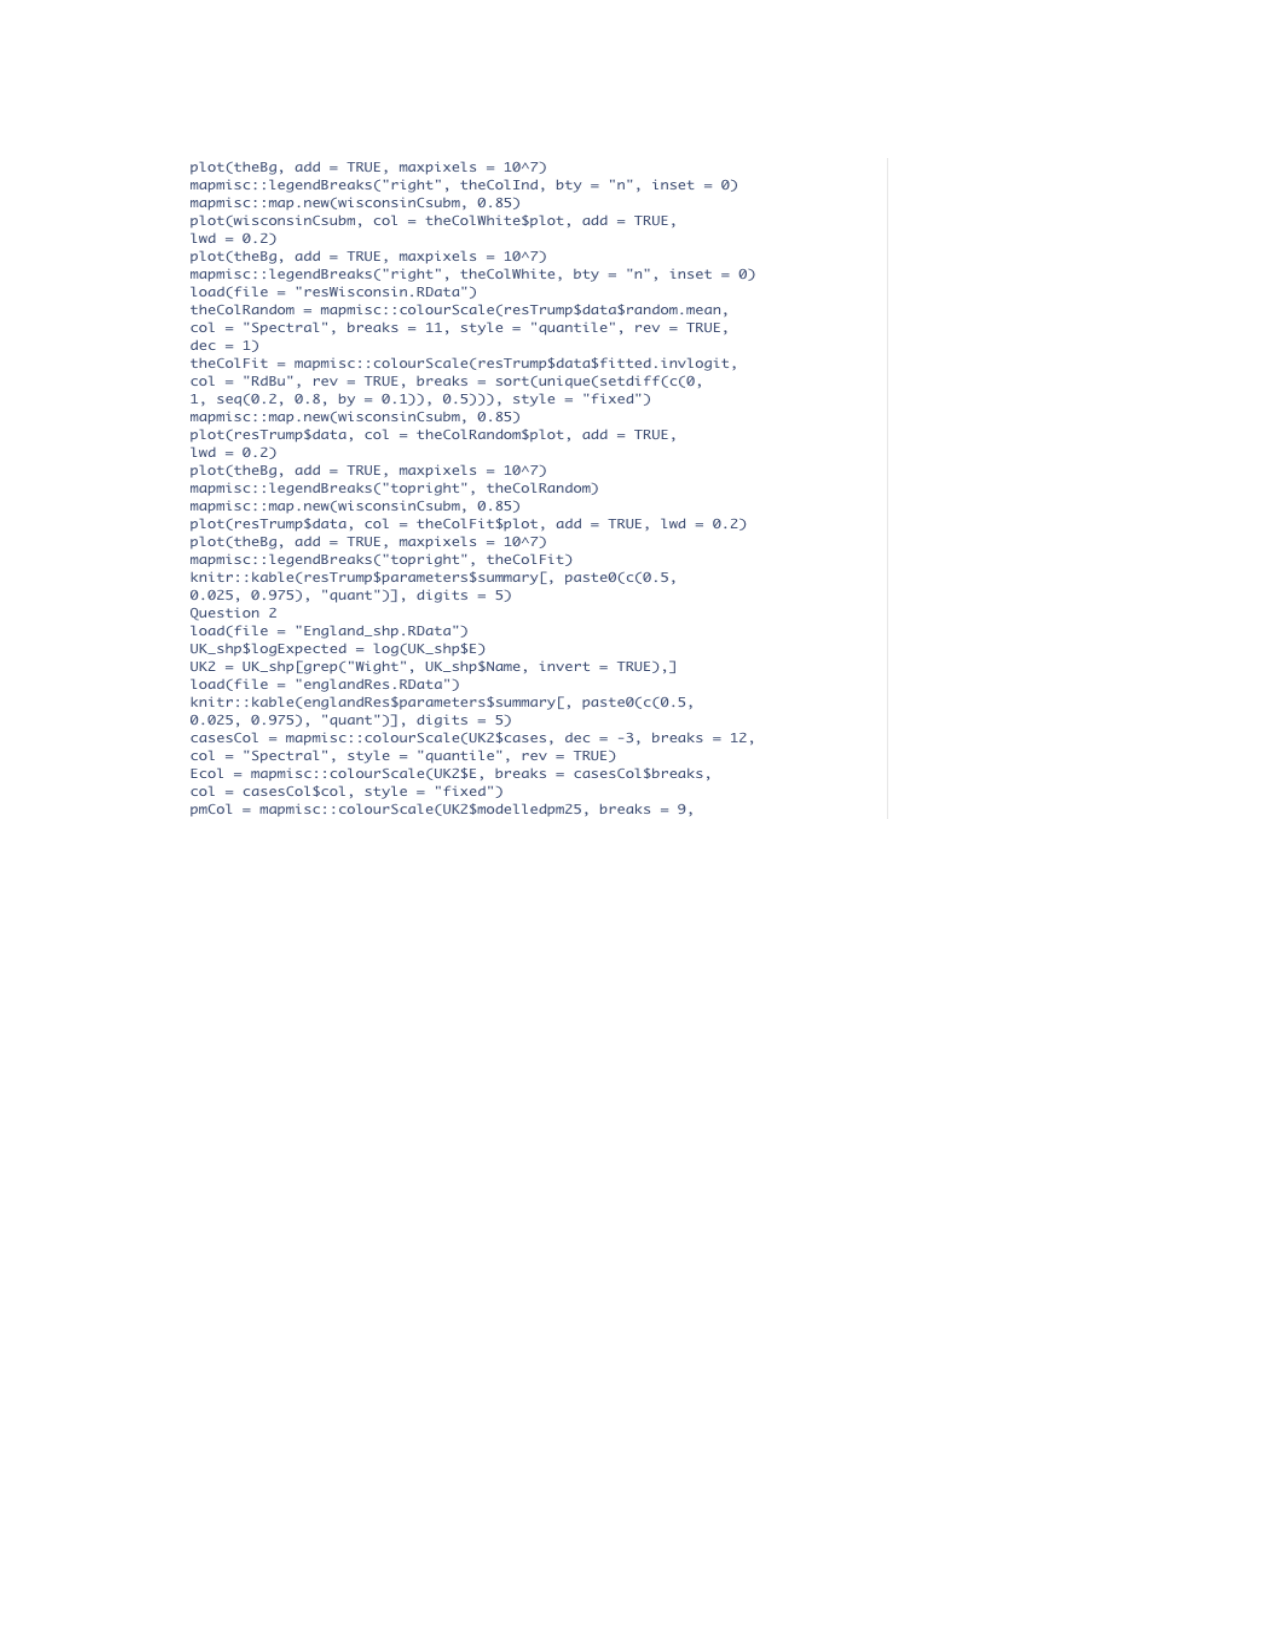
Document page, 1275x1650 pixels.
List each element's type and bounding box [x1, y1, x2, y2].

picture [187, 158, 979, 819]
